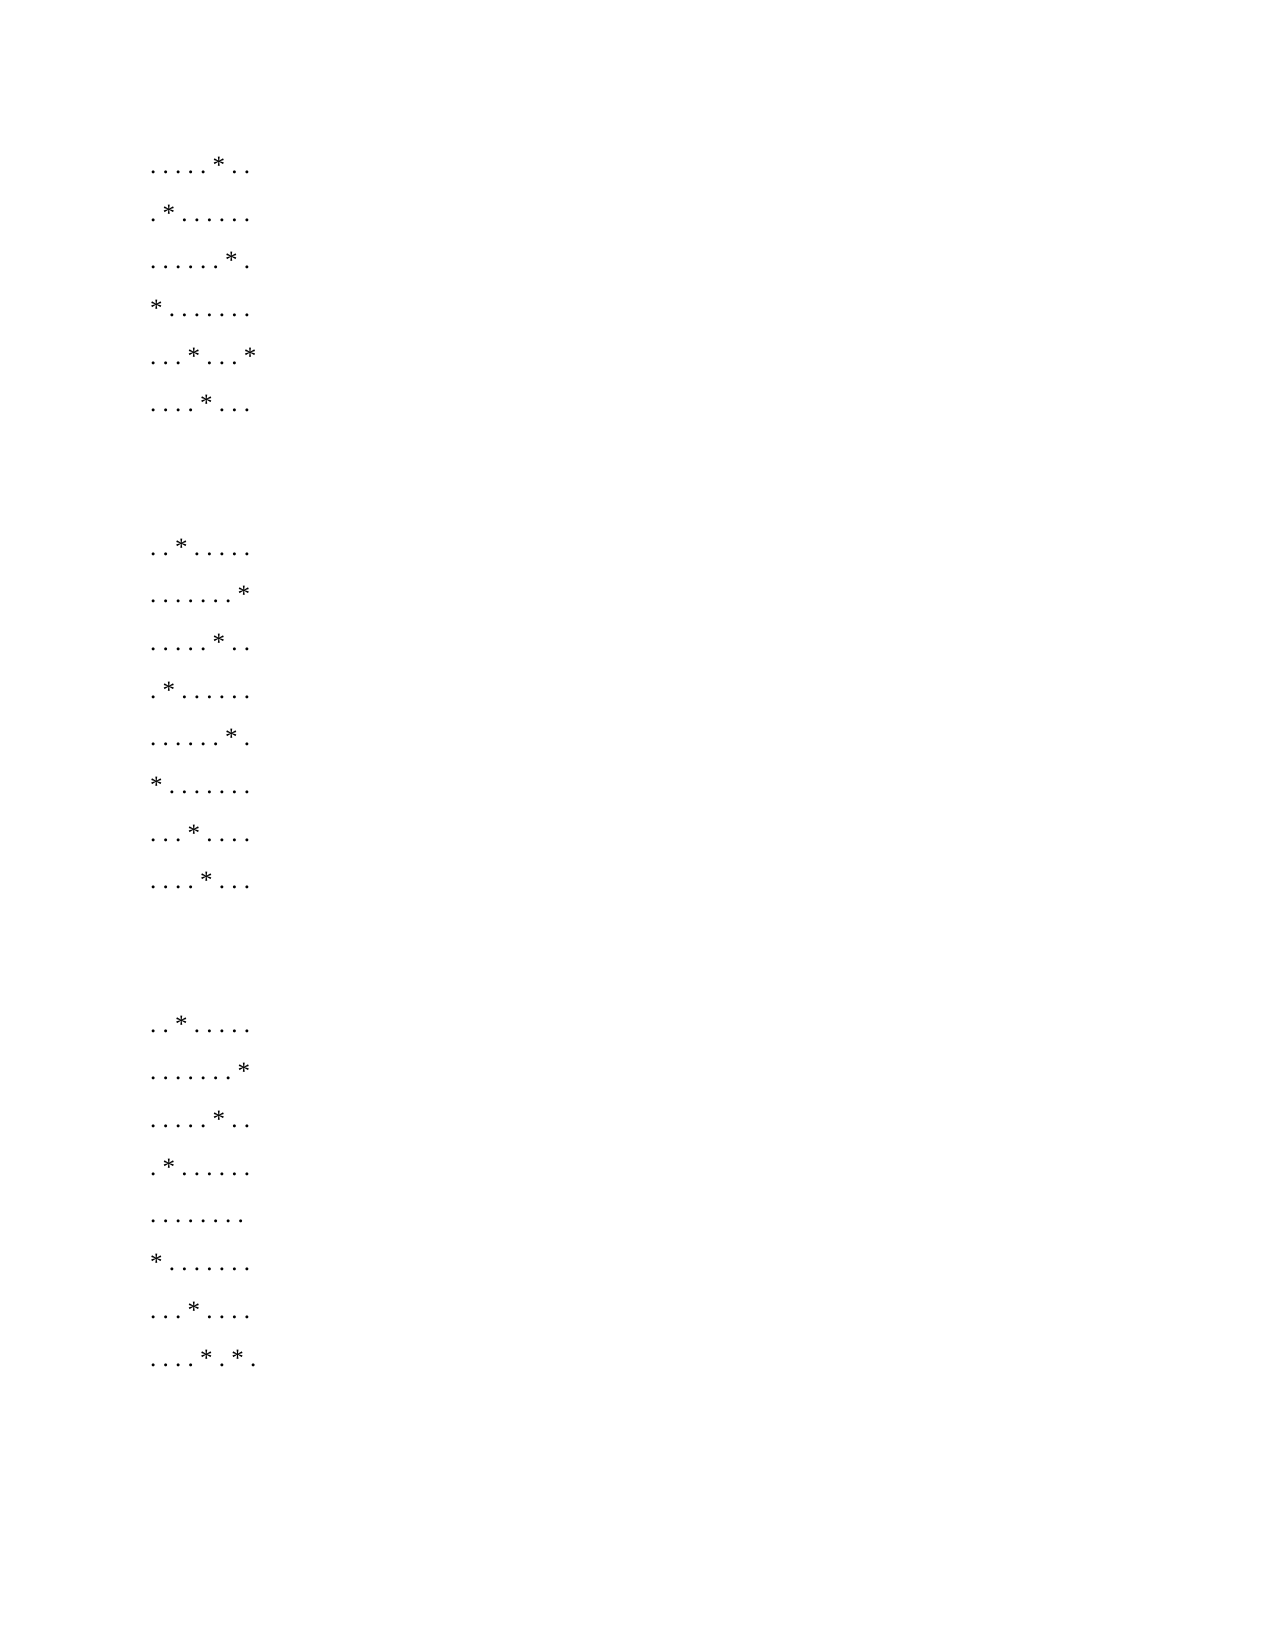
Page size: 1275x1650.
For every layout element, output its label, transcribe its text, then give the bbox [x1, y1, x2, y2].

text . . * . . . . . [150, 1009, 1125, 1037]
text . . . * . . . * [150, 341, 1125, 369]
text . . . . * . . . [150, 388, 1125, 417]
text * . . . . . . . [150, 1247, 1125, 1276]
text . . . . . . . . [150, 1199, 1125, 1228]
text . . * . . . . . [150, 532, 1125, 560]
text . * . . . . . . [150, 1152, 1125, 1181]
text * . . . . . . . [150, 293, 1125, 322]
text . . . . . . . * [150, 1056, 1125, 1085]
text . . . . . . . * [150, 579, 1125, 608]
text * . . . . . . . [150, 770, 1125, 799]
text . * . . . . . . [150, 198, 1125, 226]
text . . . * . . . . [150, 818, 1125, 847]
text . * . . . . . . [150, 675, 1125, 703]
text . . . . . . * . [150, 245, 1125, 274]
text . . . . . . * . [150, 722, 1125, 751]
text . . . . * . * . [150, 1343, 1125, 1371]
text . . . . . * . . [150, 150, 1125, 179]
text . . . . . * . . [150, 1104, 1125, 1133]
text . . . * . . . . [150, 1295, 1125, 1324]
text . . . . * . . . [150, 866, 1125, 894]
text . . . . . * . . [150, 627, 1125, 656]
